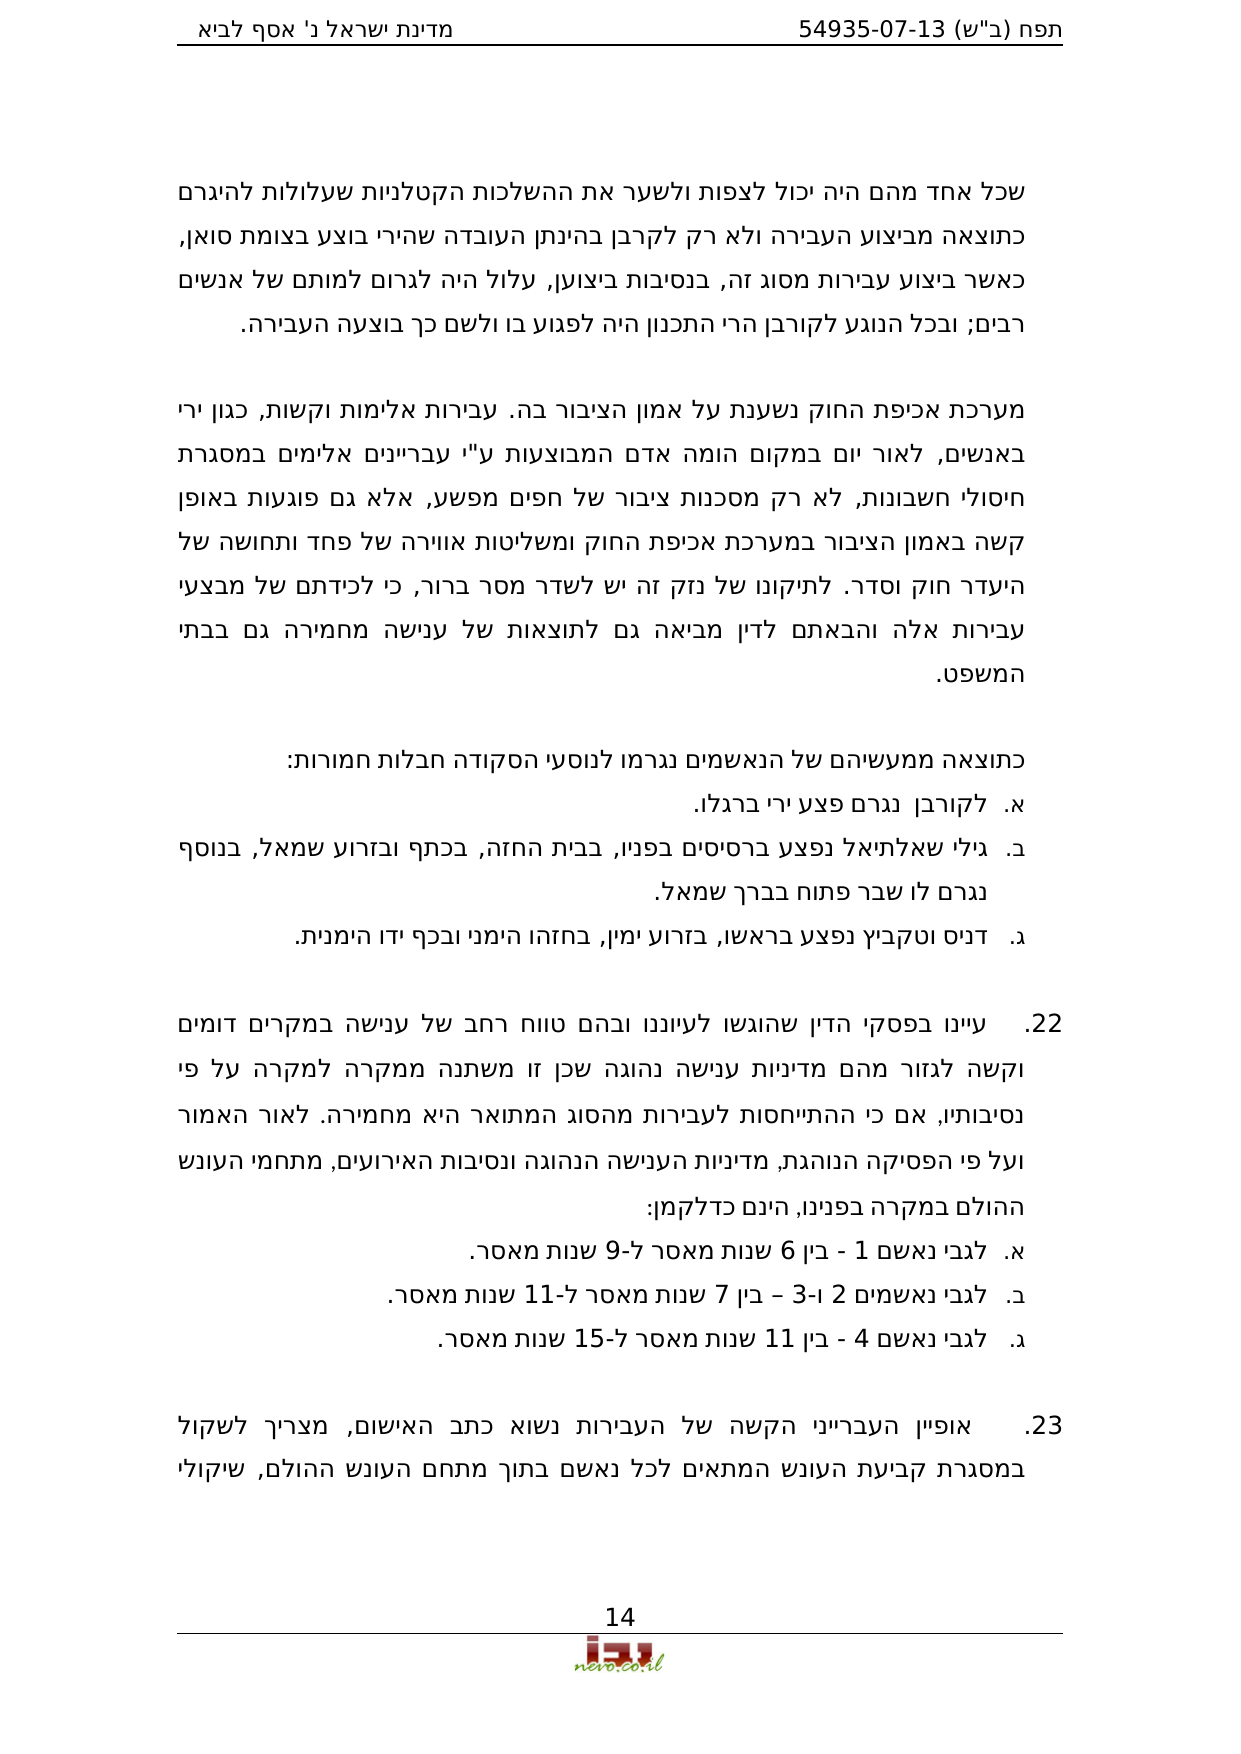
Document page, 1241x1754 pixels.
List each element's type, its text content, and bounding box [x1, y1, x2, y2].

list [177, 1411, 1063, 1484]
list לגבי נאשם 1 - בין 6 שנות מאסר ל-9 שנות מאסר. [177, 1236, 1026, 1266]
list לגבי נאשמים 2 ו-3 – בין 7 שנות מאסר ל-11 שנות מאסר. [177, 1280, 1026, 1309]
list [177, 177, 1063, 338]
text כתוצאה ממעשיהם של הנאשמים נגרמו לנוסעי הסקודה חבלות חמורות: [177, 746, 1063, 775]
text מערכת אכיפת החוק נשענת על אמון הציבור בה. עבירות אלימות וקשות, כגון ירי באנשים, לאור יום במקום הומה אדם המבוצעות ע"י עבריינים אלימים במסגרת חיסולי חשבונות, לא רק מסכנות ציבור של חפים מפשע, אלא גם פוגעות באופן קשה באמון הציבור במערכת אכיפת החוק ומשליטות אווירה של פחד ותחושה של היעדר חוק וסדר. לתיקונו של נזק זה יש לשדר מסר ברור, כי לכידתם של מבצעי עבירות אלה והבאתם לדין מביאה גם לתוצאות של ענישה מחמירה גם בבתי המשפט. [177, 396, 1026, 688]
list עיינו בפסקי הדין שהוגשו לעיוננו ובהם טווח רחב של ענישה במקרים דומים וקשה לגזור מהם מדיניות ענישה נהוגה שכן זו משתנה ממקרה למקרה על פי נסיבותיו, אם כי ההתייחסות לעבירות מהסוג המתואר היא מחמירה. לאור האמור ועל פי הפסיקה הנוהגת, מדיניות הענישה הנהוגה ונסיבות האירועים, מתחמי העונש ההולם במקרה בפנינו, הינם כדלקמן: [177, 1008, 1063, 1221]
list גילי שאלתיאל נפצע ברסיסים בפניו, בבית החזה, בכתף ובזרוע שמאל, בנוסף נגרם לו שבר פתוח בברך שמאל. [177, 833, 1026, 906]
list דניס וטקביץ נפצע בראשו, בזרוע ימין, בחזהו הימני ובכף ידו הימנית. [177, 921, 1026, 950]
list לקורבן נגרם פצע ירי ברגלו. [177, 789, 1026, 818]
list לגבי נאשם 4 - בין 11 שנות מאסר ל-15 שנות מאסר. [177, 1324, 1026, 1353]
picture [574, 1635, 666, 1673]
